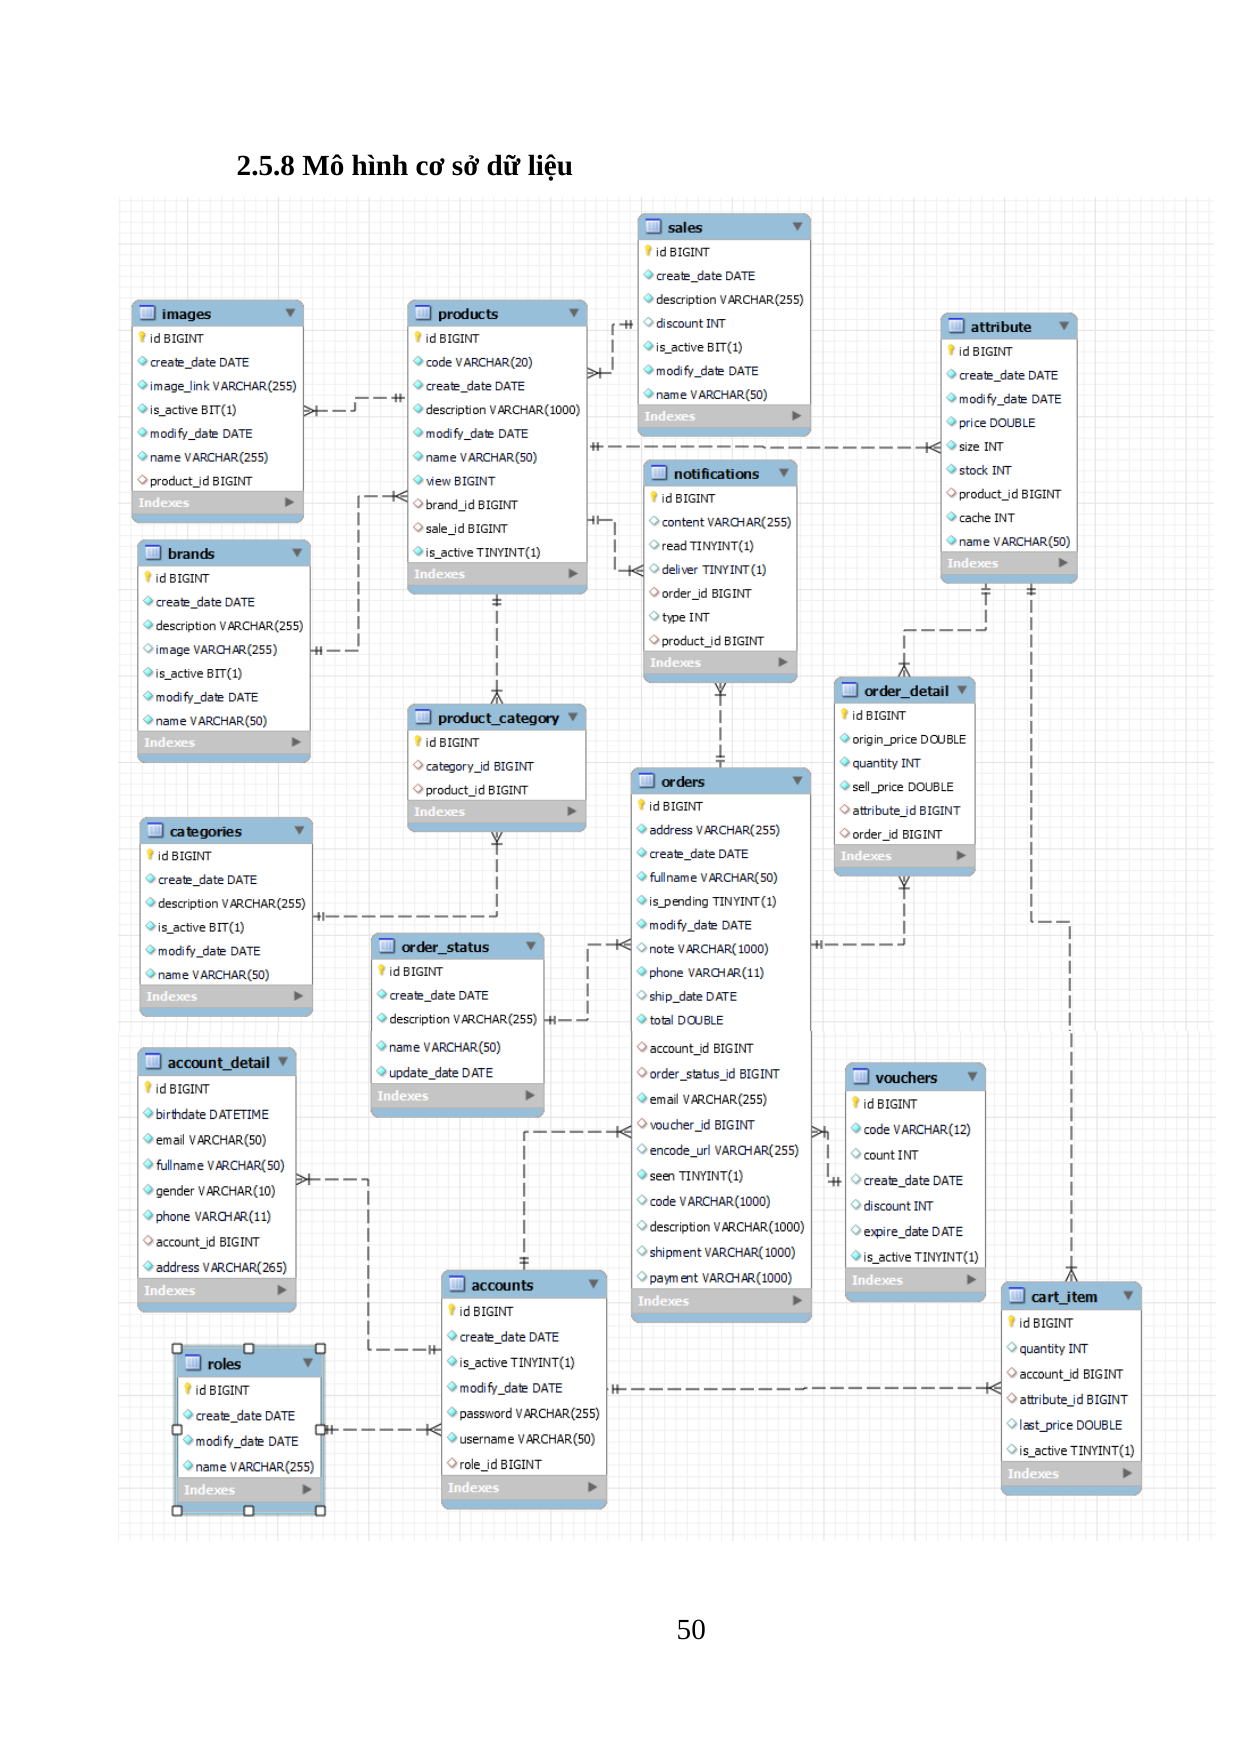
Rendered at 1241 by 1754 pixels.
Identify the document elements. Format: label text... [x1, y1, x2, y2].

picture [118, 197, 1216, 1541]
subtitle 2.5.8 Mô hình cơ sở dữ liệu [236, 148, 1122, 181]
